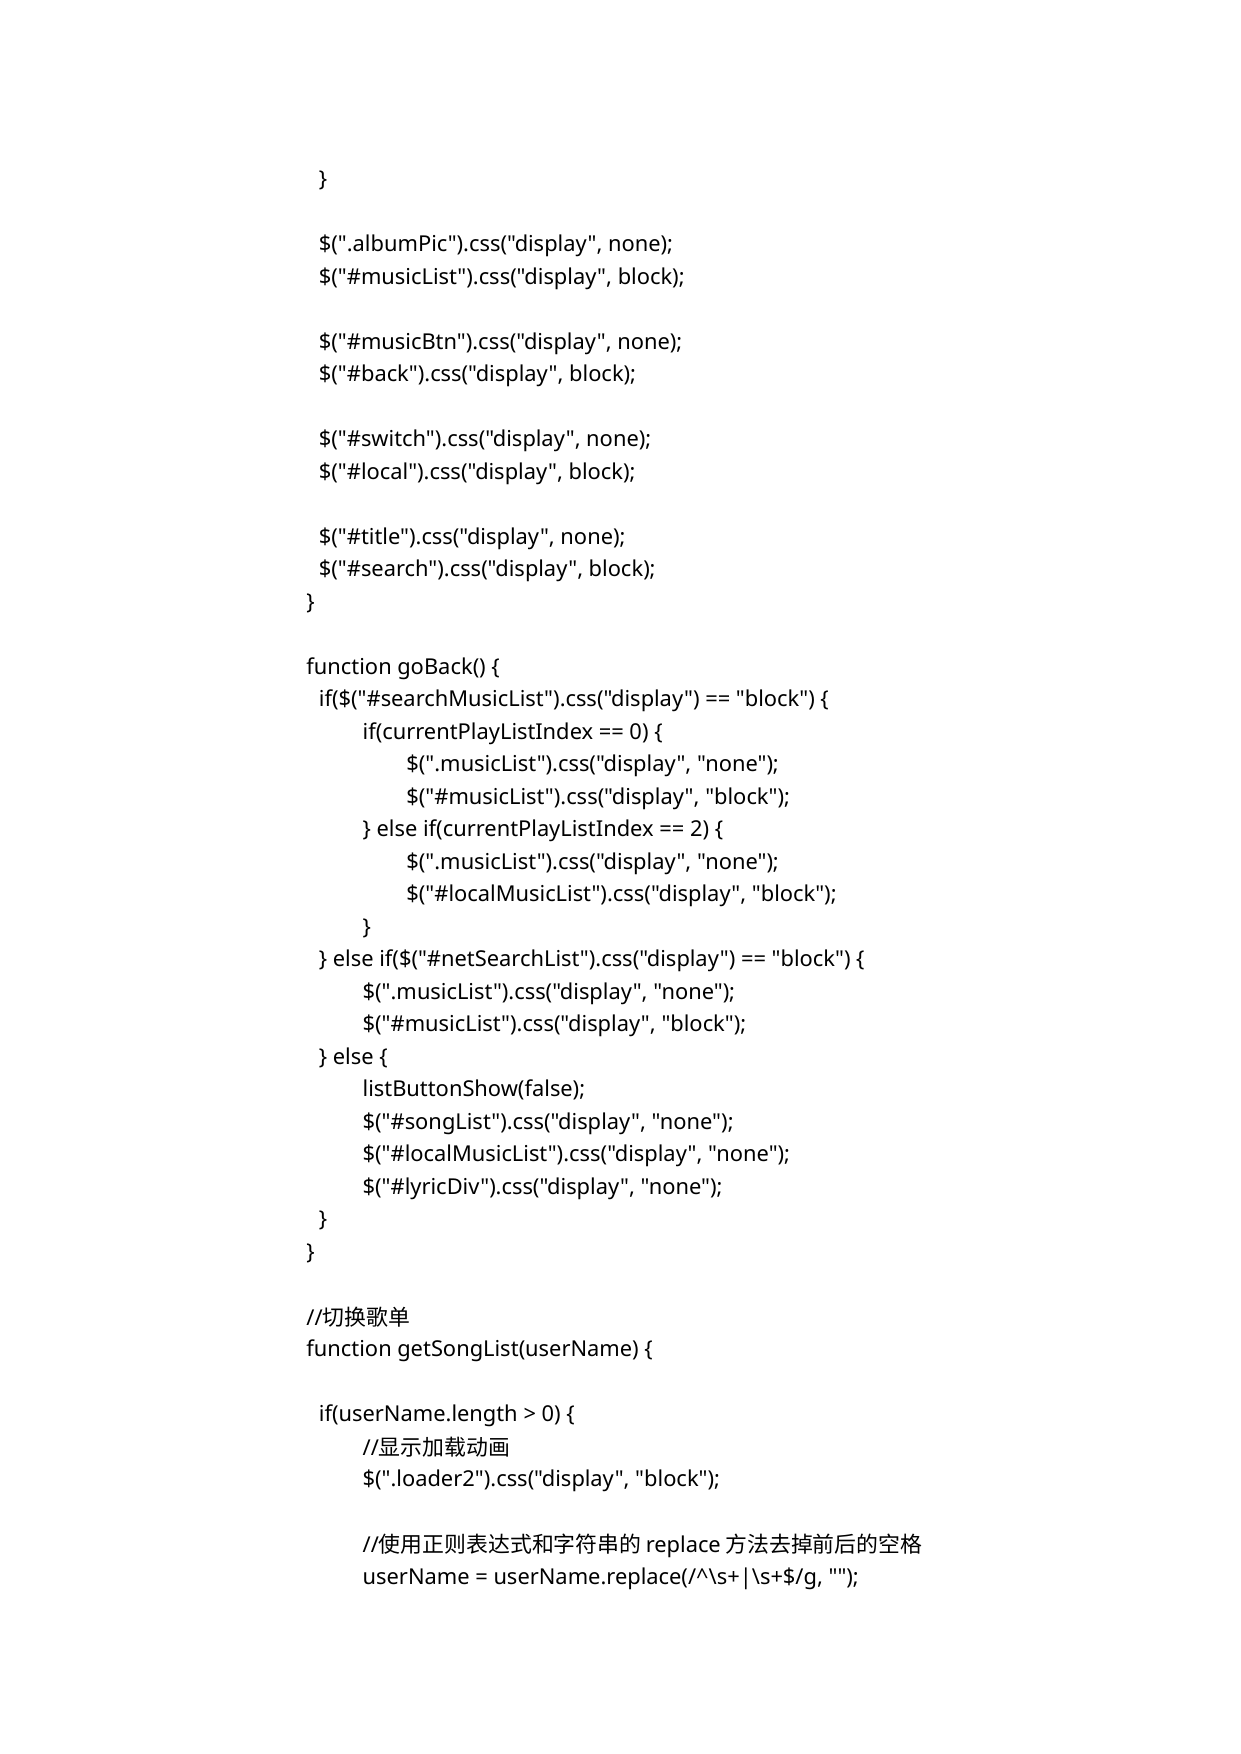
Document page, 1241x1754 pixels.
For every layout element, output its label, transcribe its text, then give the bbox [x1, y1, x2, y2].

list $("#local").css("display", block); [262, 454, 1053, 487]
list $("#songList").css("display", "none"); [262, 1104, 1053, 1137]
list $("#localMusicList").css("display", "none"); [262, 1137, 1053, 1169]
list //显示加载动画 [262, 1429, 1053, 1462]
list $("#musicList").css("display", "block"); [262, 779, 1053, 812]
list } [262, 1234, 1053, 1267]
list $("#localMusicList").css("display", "block"); [262, 877, 1053, 909]
list } [262, 1202, 1053, 1234]
list $(".loader2").css("display", "block"); [262, 1462, 1053, 1494]
list $("#musicList").css("display", "block"); [262, 1007, 1053, 1039]
list } [262, 162, 1053, 194]
list } else { [262, 1039, 1053, 1072]
list $(".musicList").css("display", "none"); [262, 974, 1053, 1007]
list } else if($("#netSearchList").css("display") == "block") { [262, 942, 1053, 974]
list $("#switch").css("display", none); [262, 422, 1053, 454]
list $(".albumPic").css("display", none); [262, 227, 1053, 259]
list function getSongList(userName) { [262, 1332, 1053, 1364]
list listButtonShow(false); [262, 1072, 1053, 1104]
list //使用正则表达式和字符串的replace方法去掉前后的空格 [262, 1527, 1053, 1559]
list } else if(currentPlayListIndex == 2) { [262, 812, 1053, 844]
list if(userName.length > 0) { [262, 1397, 1053, 1429]
list if(currentPlayListIndex == 0) { [262, 714, 1053, 747]
list $(".musicList").css("display", "none"); [262, 747, 1053, 779]
list $("#title").css("display", none); [262, 519, 1053, 552]
list } [262, 584, 1053, 617]
list //切换歌单 [262, 1299, 1053, 1332]
list $(".musicList").css("display", "none"); [262, 844, 1053, 877]
list $("#lyricDiv").css("display", "none"); [262, 1169, 1053, 1202]
list userName = userName.replace(/^\s+|\s+$/g, ""); [262, 1559, 1053, 1592]
list } [262, 909, 1053, 942]
list $("#search").css("display", block); [262, 552, 1053, 584]
list $("#musicBtn").css("display", none); [262, 324, 1053, 357]
list $("#back").css("display", block); [262, 357, 1053, 389]
list if($("#searchMusicList").css("display") == "block") { [262, 682, 1053, 714]
list function goBack() { [262, 649, 1053, 682]
list $("#musicList").css("display", block); [262, 259, 1053, 292]
